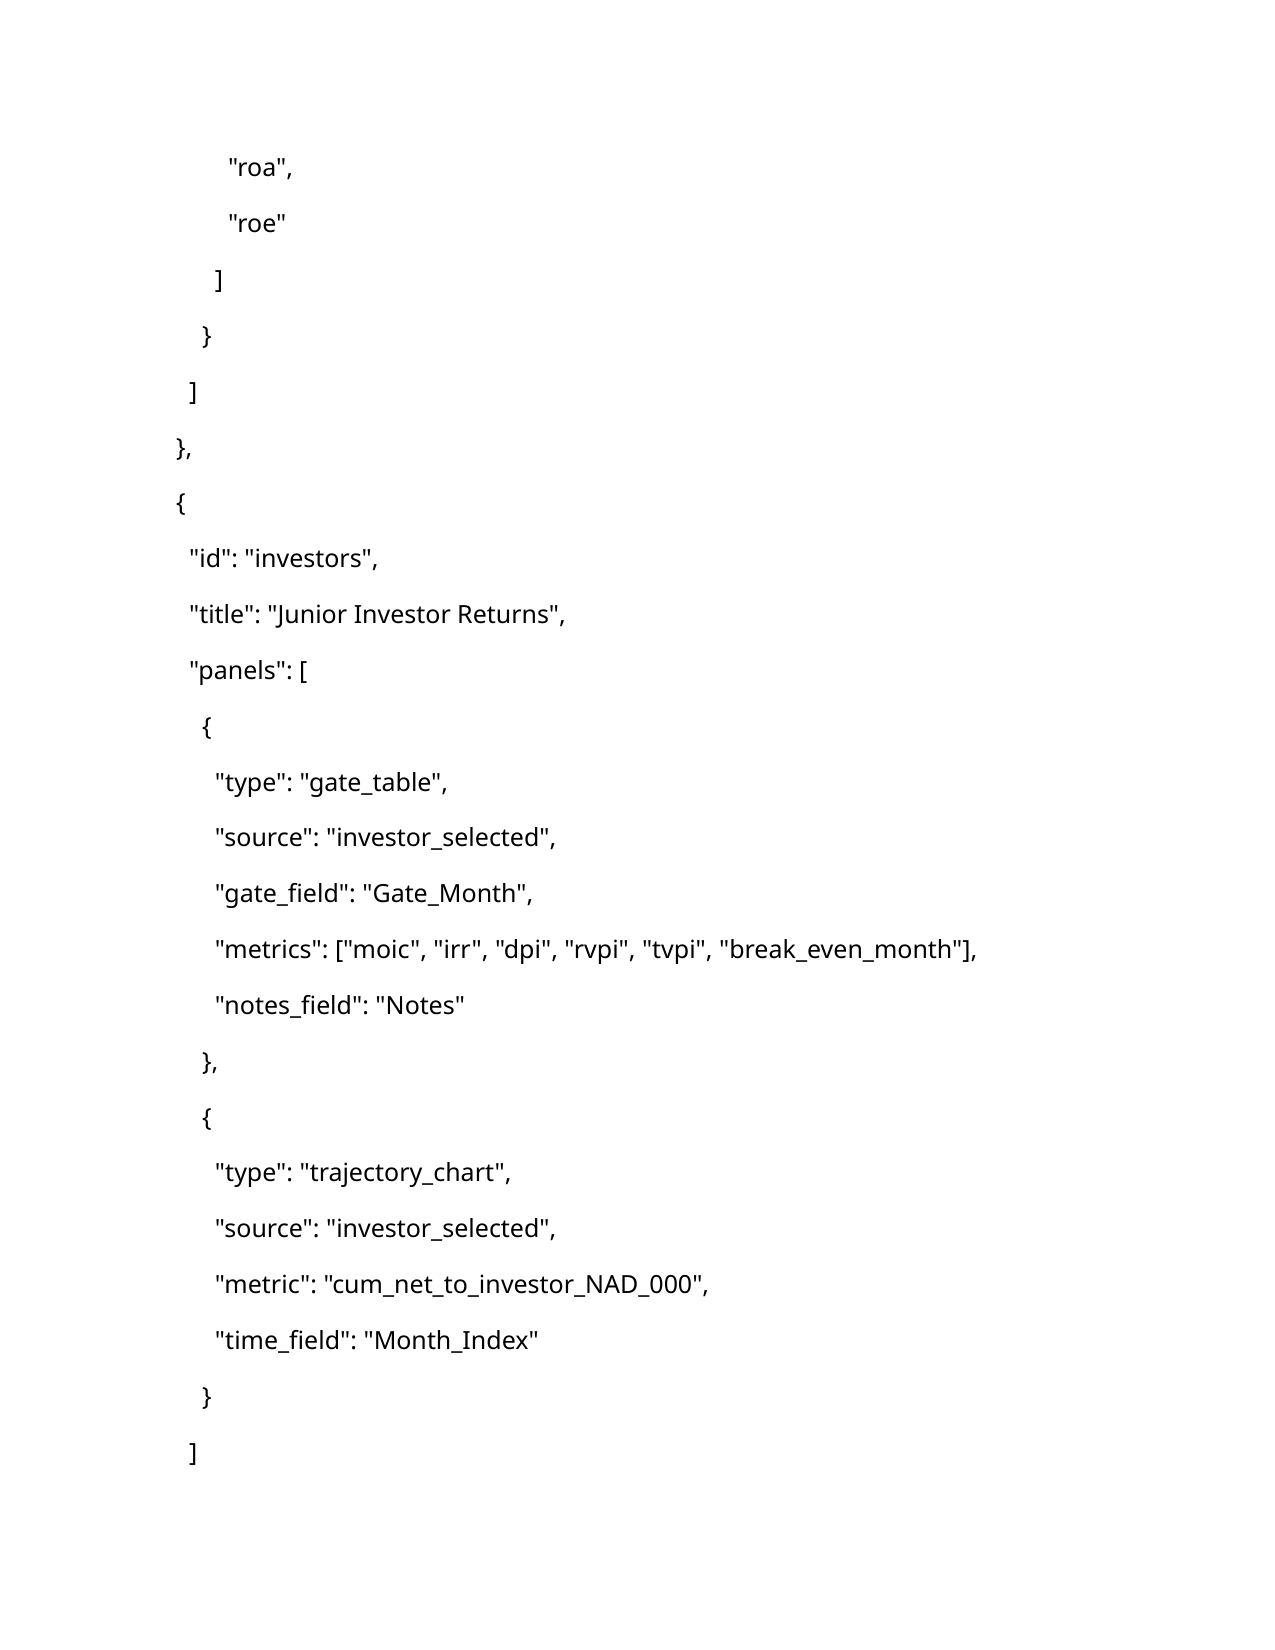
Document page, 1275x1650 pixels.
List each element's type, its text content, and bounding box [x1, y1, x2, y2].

text "panels": [ [150, 652, 1125, 687]
text "time_field": "Month_Index" [150, 1322, 1125, 1357]
text }, [150, 429, 1125, 463]
text "type": "trajectory_chart", [150, 1155, 1125, 1189]
text }, [150, 1043, 1125, 1077]
text "roe" [150, 206, 1125, 240]
text "metric": "cum_net_to_investor_NAD_000", [150, 1267, 1125, 1301]
text "source": "investor_selected", [150, 820, 1125, 854]
text { [150, 708, 1125, 742]
text ] [150, 373, 1125, 407]
text "gate_field": "Gate_Month", [150, 876, 1125, 910]
text { [150, 485, 1125, 519]
text { [150, 1099, 1125, 1133]
text } [150, 317, 1125, 352]
text "notes_field": "Notes" [150, 987, 1125, 1022]
text "id": "investors", [150, 541, 1125, 575]
text "roa", [150, 150, 1125, 184]
text "source": "investor_selected", [150, 1211, 1125, 1245]
text "metrics": ["moic", "irr", "dpi", "rvpi", "tvpi", "break_even_month"], [150, 932, 1125, 966]
text } [150, 1378, 1125, 1412]
text "title": "Junior Investor Returns", [150, 597, 1125, 631]
text "type": "gate_table", [150, 764, 1125, 798]
text ] [150, 262, 1125, 296]
text ] [150, 1434, 1125, 1468]
